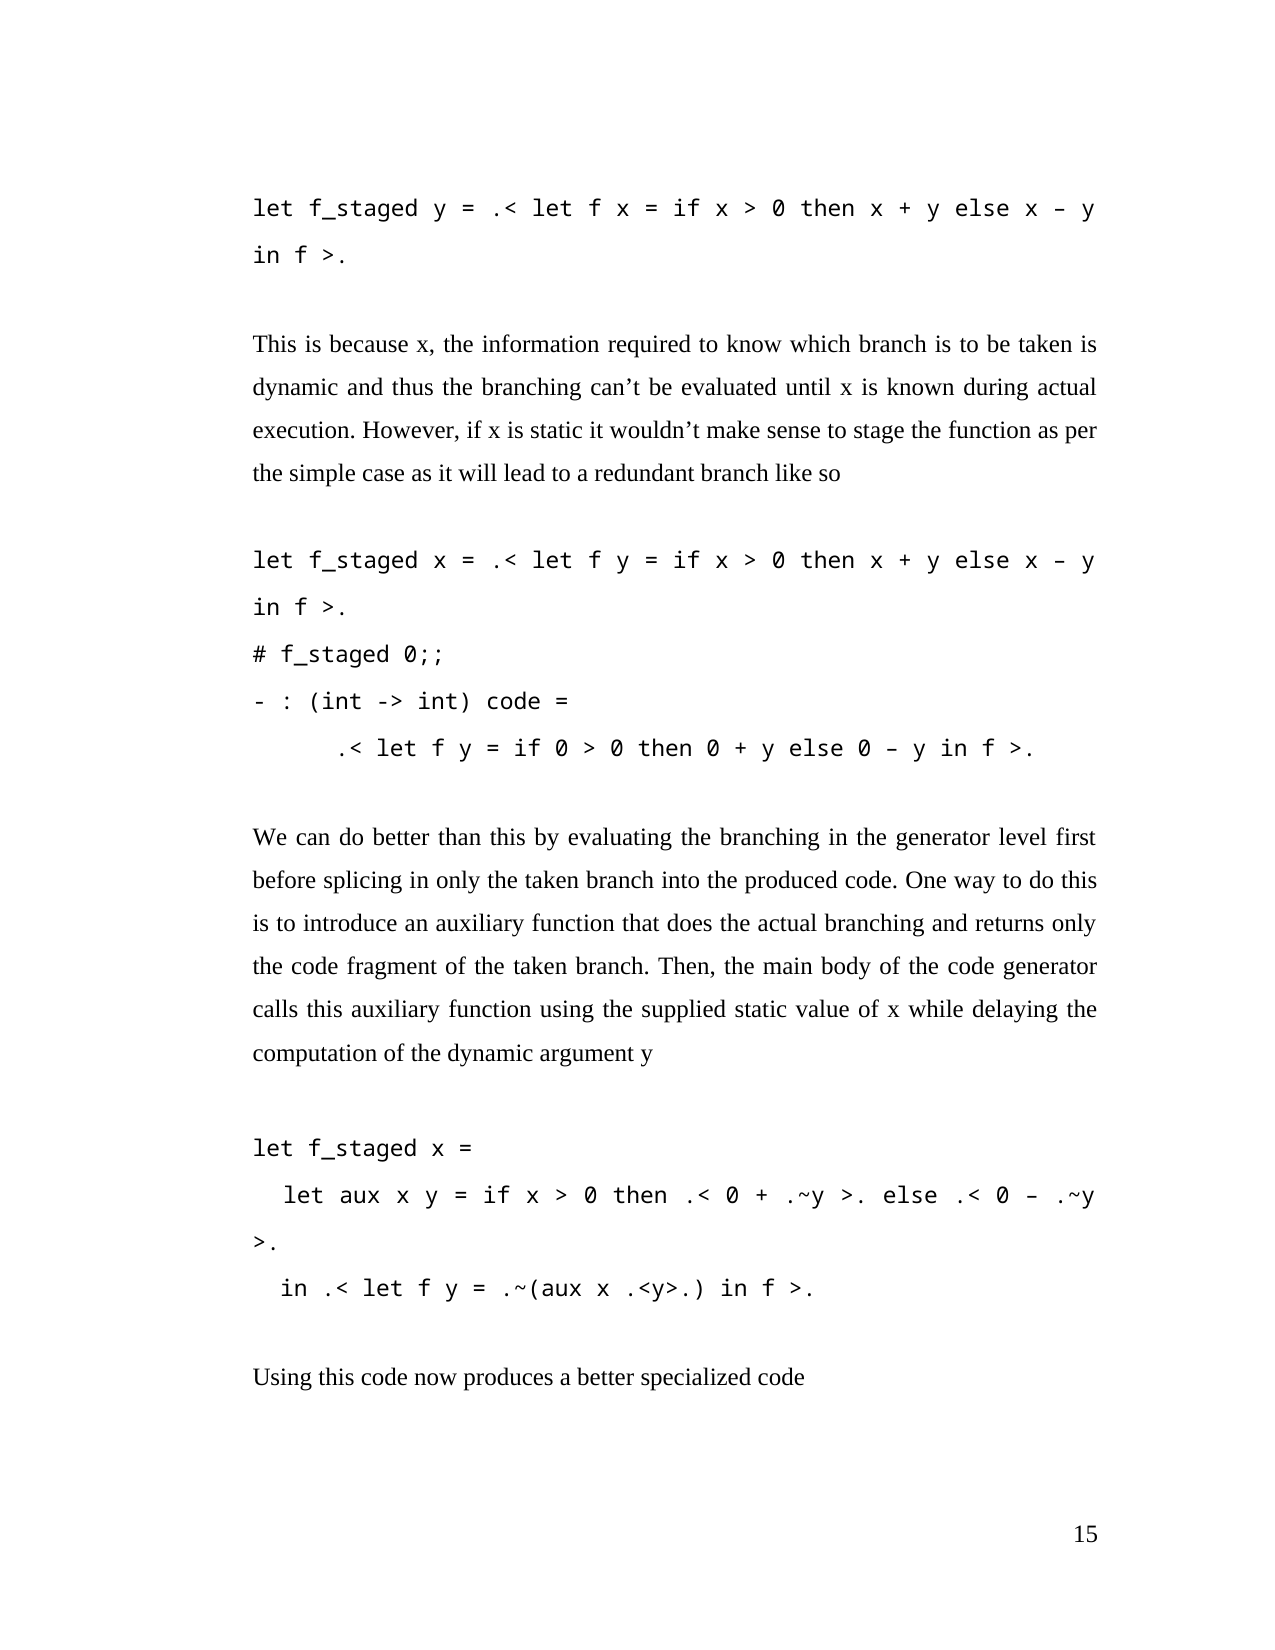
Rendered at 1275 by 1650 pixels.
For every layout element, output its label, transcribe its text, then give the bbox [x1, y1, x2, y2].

text let f_staged y = .< let f x = if x > 0 then x + y else x – y in f >. [252, 192, 1098, 270]
text .< let f y = if 0 > 0 then 0 + y else 0 – y in f >. [177, 732, 1098, 763]
text This is because x, the information required to know which branch is to be taken is dynamic and thus the branching can’t be evaluated until x is known during actual execution. However, if x is static it wouldn’t make sense to stage the function as per the simple case as it will lead to a redundant branch like so [252, 329, 1098, 487]
text let f_staged x = [252, 1132, 1098, 1163]
text let aux x y = if x > 0 then .< 0 + .~y >. else .< 0 – .~y >. [252, 1179, 1098, 1257]
text in .< let f y = .~(aux x .<y>.) in f >. [177, 1272, 1098, 1304]
text let f_staged x = .< let f y = if x > 0 then x + y else x – y in f >. [252, 544, 1098, 623]
text Using this code now produces a better specialized code [252, 1362, 1098, 1391]
text # f_staged 0;; [252, 638, 1098, 669]
text We can do better than this by evaluating the branching in the generator level first before splicing in only the taken branch into the produced code. One way to do this is to introduce an auxiliary function that does the actual branching and returns only the code fragment of the taken branch. Then, the main body of the code generator calls this auxiliary function using the supplied static value of x while delaying the computation of the dynamic argument y [252, 822, 1098, 1066]
text - : (int -> int) code = [252, 685, 1098, 716]
